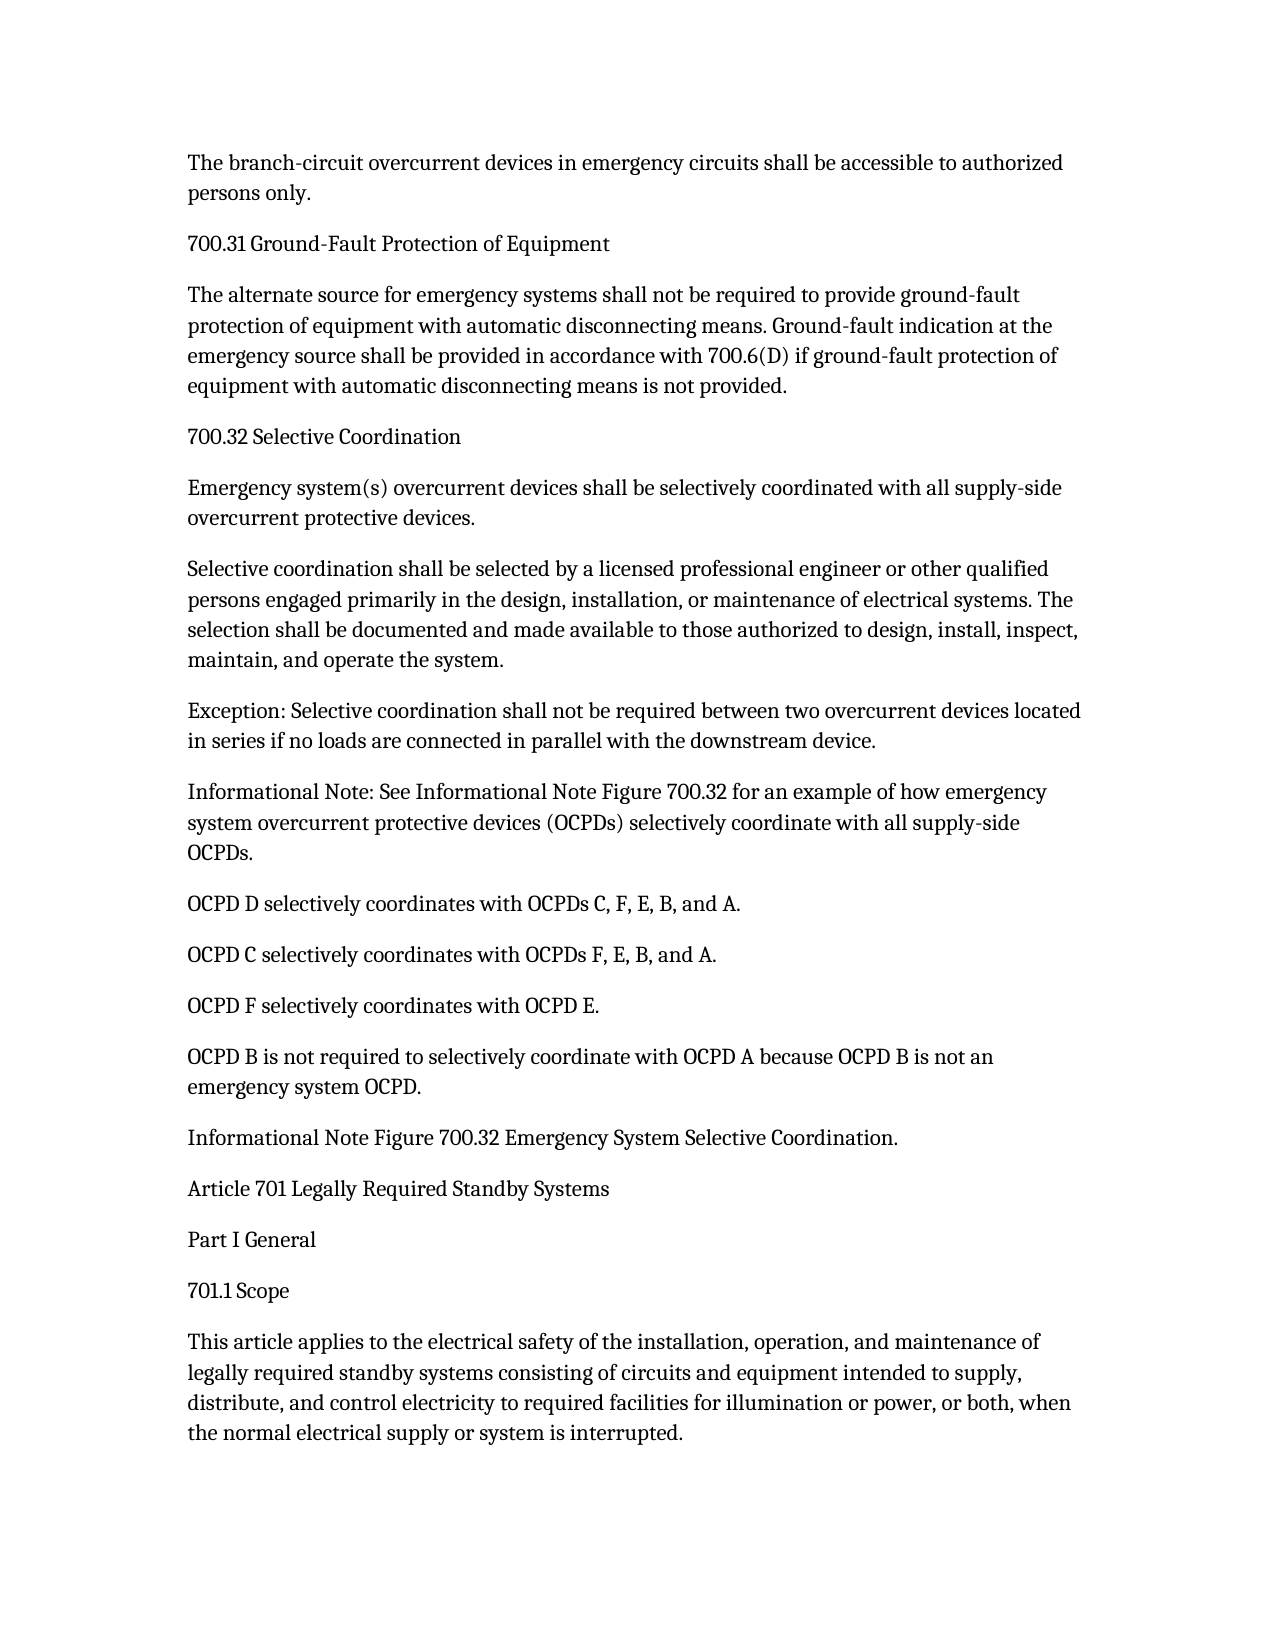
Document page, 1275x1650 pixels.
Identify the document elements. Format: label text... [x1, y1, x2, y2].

text OCPD C selectively coordinates with OCPDs F, E, B, and A. [187, 942, 1087, 968]
text OCPD F selectively coordinates with OCPD E. [187, 993, 1087, 1019]
text Exception: Selective coordination shall not be required between two overcurrent devices located in series if no loads are connected in parallel with the downstream device. [187, 698, 1087, 754]
text OCPD D selectively coordinates with OCPDs C, F, E, B, and A. [187, 891, 1087, 917]
text Article 701 Legally Required Standby Systems [187, 1176, 1087, 1202]
text Informational Note Figure 700.32 Emergency System Selective Coordination. [187, 1125, 1087, 1151]
text Part I General [187, 1227, 1087, 1253]
text This article applies to the electrical safety of the installation, operation, and maintenance of legally required standby systems consisting of circuits and equipment intended to supply, distribute, and control electricity to required facilities for illumination or power, or both, when the normal electrical supply or system is interrupted. [187, 1329, 1087, 1446]
text Emergency system(s) overcurrent devices shall be selectively coordinated with all supply-side overcurrent protective devices. [187, 475, 1087, 532]
text The branch-circuit overcurrent devices in emergency circuits shall be accessible to authorized persons only. [187, 150, 1087, 207]
text Selective coordination shall be selected by a licensed professional engineer or other qualified persons engaged primarily in the design, installation, or maintenance of electrical systems. The selection shall be documented and made available to those authorized to design, install, inspect, maintain, and operate the system. [187, 556, 1087, 673]
text 700.32 Selective Coordination [187, 424, 1087, 450]
text 700.31 Ground-Fault Protection of Equipment [187, 231, 1087, 258]
text The alternate source for emergency systems shall not be required to provide ground-fault protection of equipment with automatic disconnecting means. Ground-fault indication at the emergency source shall be provided in accordance with 700.6(D) if ground-fault protection of equipment with automatic disconnecting means is not provided. [187, 282, 1087, 399]
text OCPD B is not required to selectively coordinate with OCPD A because OCPD B is not an emergency system OCPD. [187, 1044, 1087, 1100]
text 701.1 Scope [187, 1278, 1087, 1304]
text Informational Note: See Informational Note Figure 700.32 for an example of how emergency system overcurrent protective devices (OCPDs) selectively coordinate with all supply-side OCPDs. [187, 779, 1087, 866]
